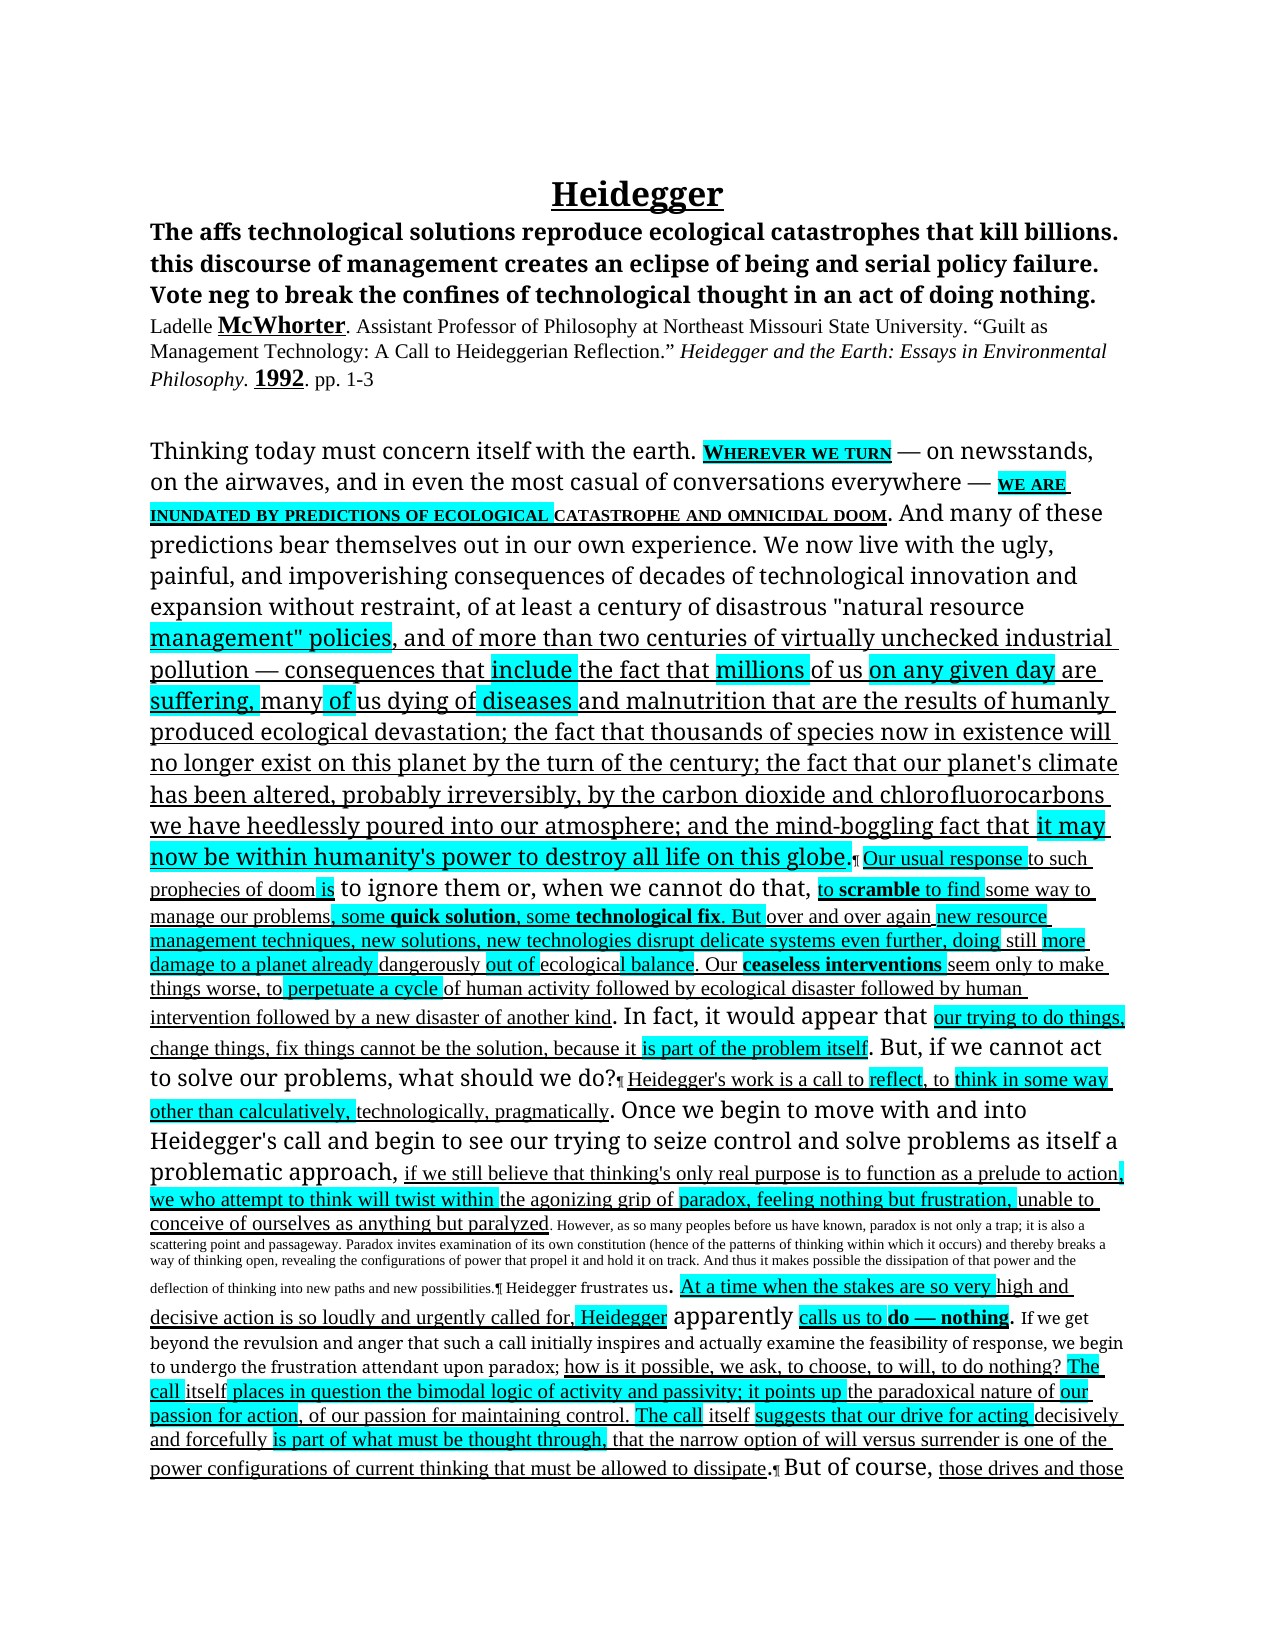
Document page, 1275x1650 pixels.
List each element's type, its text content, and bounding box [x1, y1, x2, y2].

subtitle Heidegger [150, 171, 1125, 216]
text Ladelle McWhorter. Assistant Professor of Philosophy at Northeast Missouri State University. “Guilt as Management Technology: A Call to Heideggerian Reflection.” Heidegger and the Earth: Essays in Environmental Philosophy. 1992. pp. 1-3 [150, 310, 1125, 392]
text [150, 435, 1125, 1482]
text The affs technological solutions reproduce ecological catastrophes that kill billions. this discourse of management creates an eclipse of being and serial policy failure. Vote neg to break the confines of technological thought in an act of doing nothing. [150, 216, 1125, 310]
